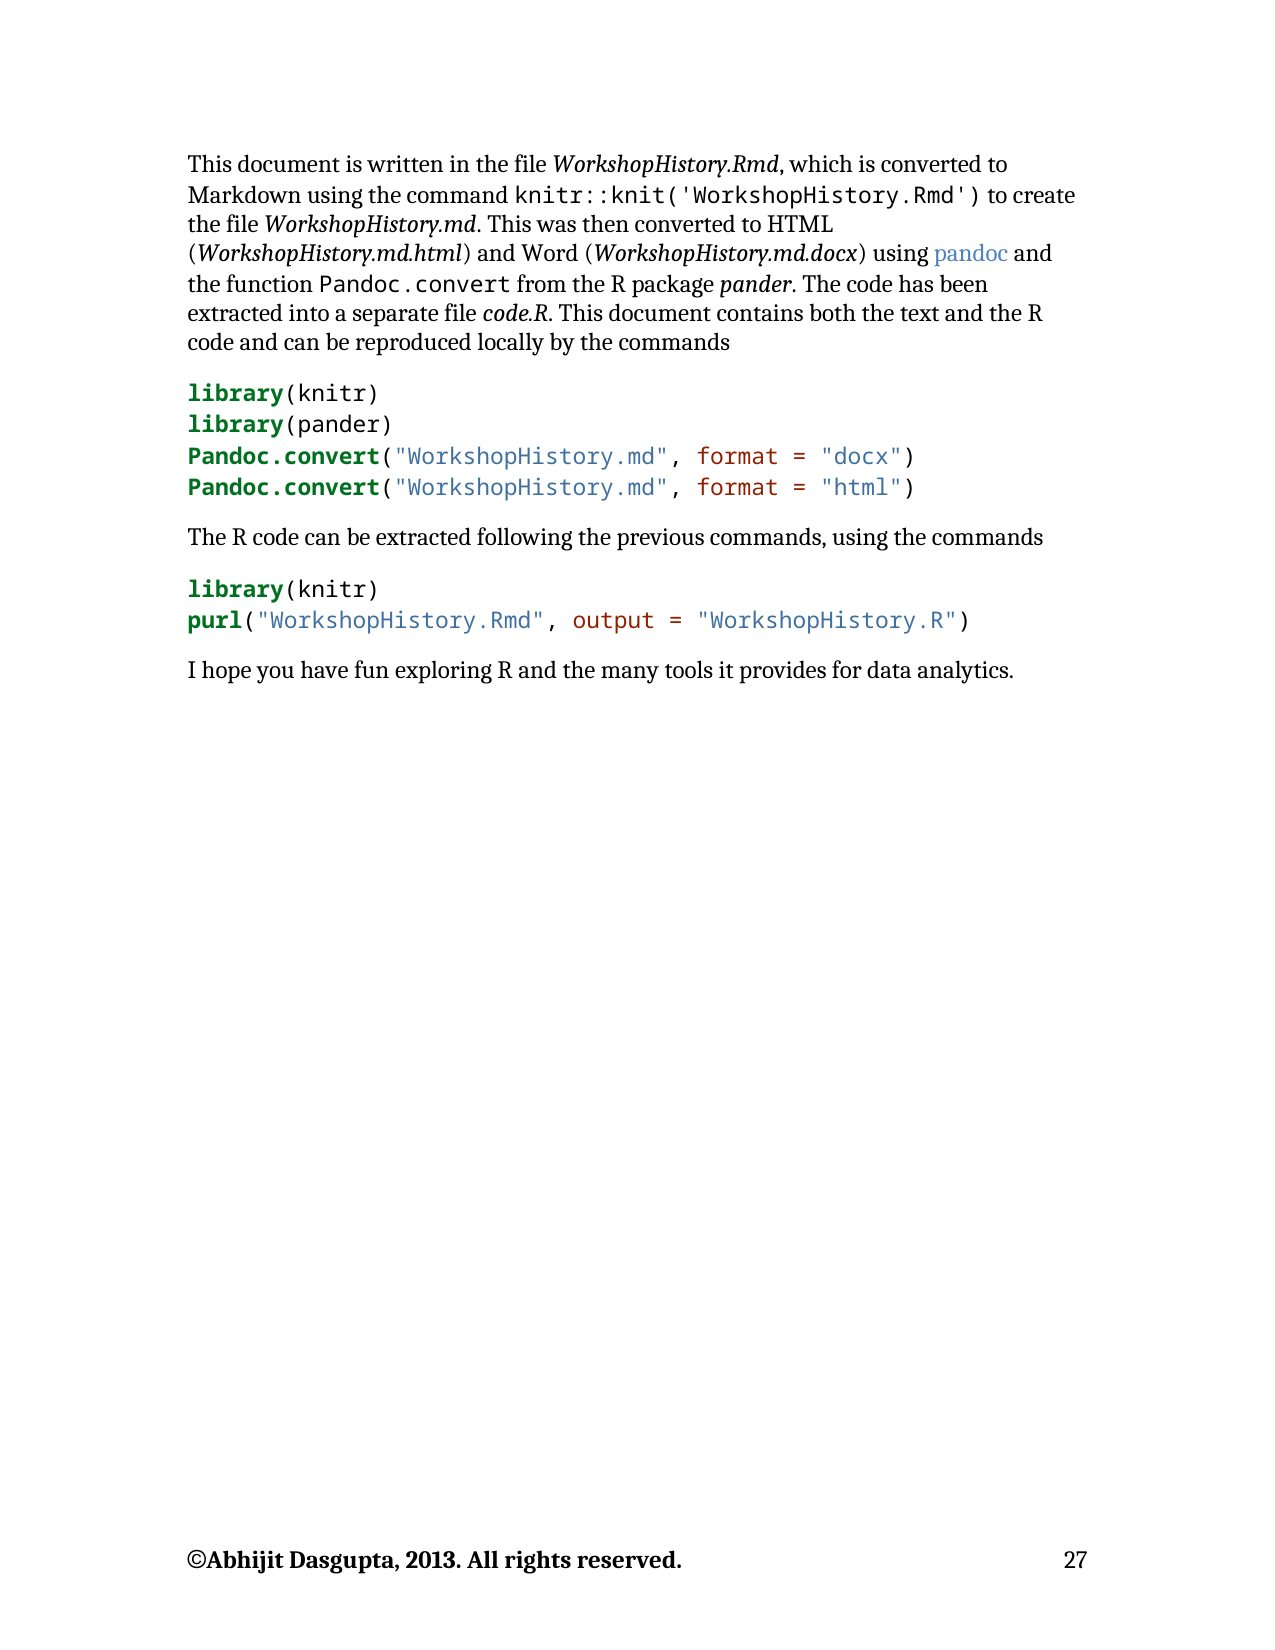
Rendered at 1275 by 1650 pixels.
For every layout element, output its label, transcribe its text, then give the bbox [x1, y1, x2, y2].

text library(knitr) purl("WorkshopHistory.Rmd", output = "WorkshopHistory.R") [187, 572, 1087, 635]
text I hope you have fun exploring R and the many tools it provides for data analytics. [187, 656, 1087, 684]
text This document is written in the file WorkshopHistory.Rmd, which is converted to Markdown using the command knitr::knit('WorkshopHistory.Rmd') to create the file WorkshopHistory.md. This was then converted to HTML (WorkshopHistory.md.html) and Word (WorkshopHistory.md.docx) using pandoc and the function Pandoc.convert from the R package pander. The code has been extracted into a separate file code.R. This document contains both the text and the R code and can be reproduced locally by the commands [187, 150, 1087, 356]
text The R code can be extracted following the previous commands, using the commands [187, 523, 1087, 552]
text library(knitr) library(pander) Pandoc.convert("WorkshopHistory.md", format = "docx") Pandoc.convert("WorkshopHistory.md", format = "html") [187, 377, 1087, 502]
